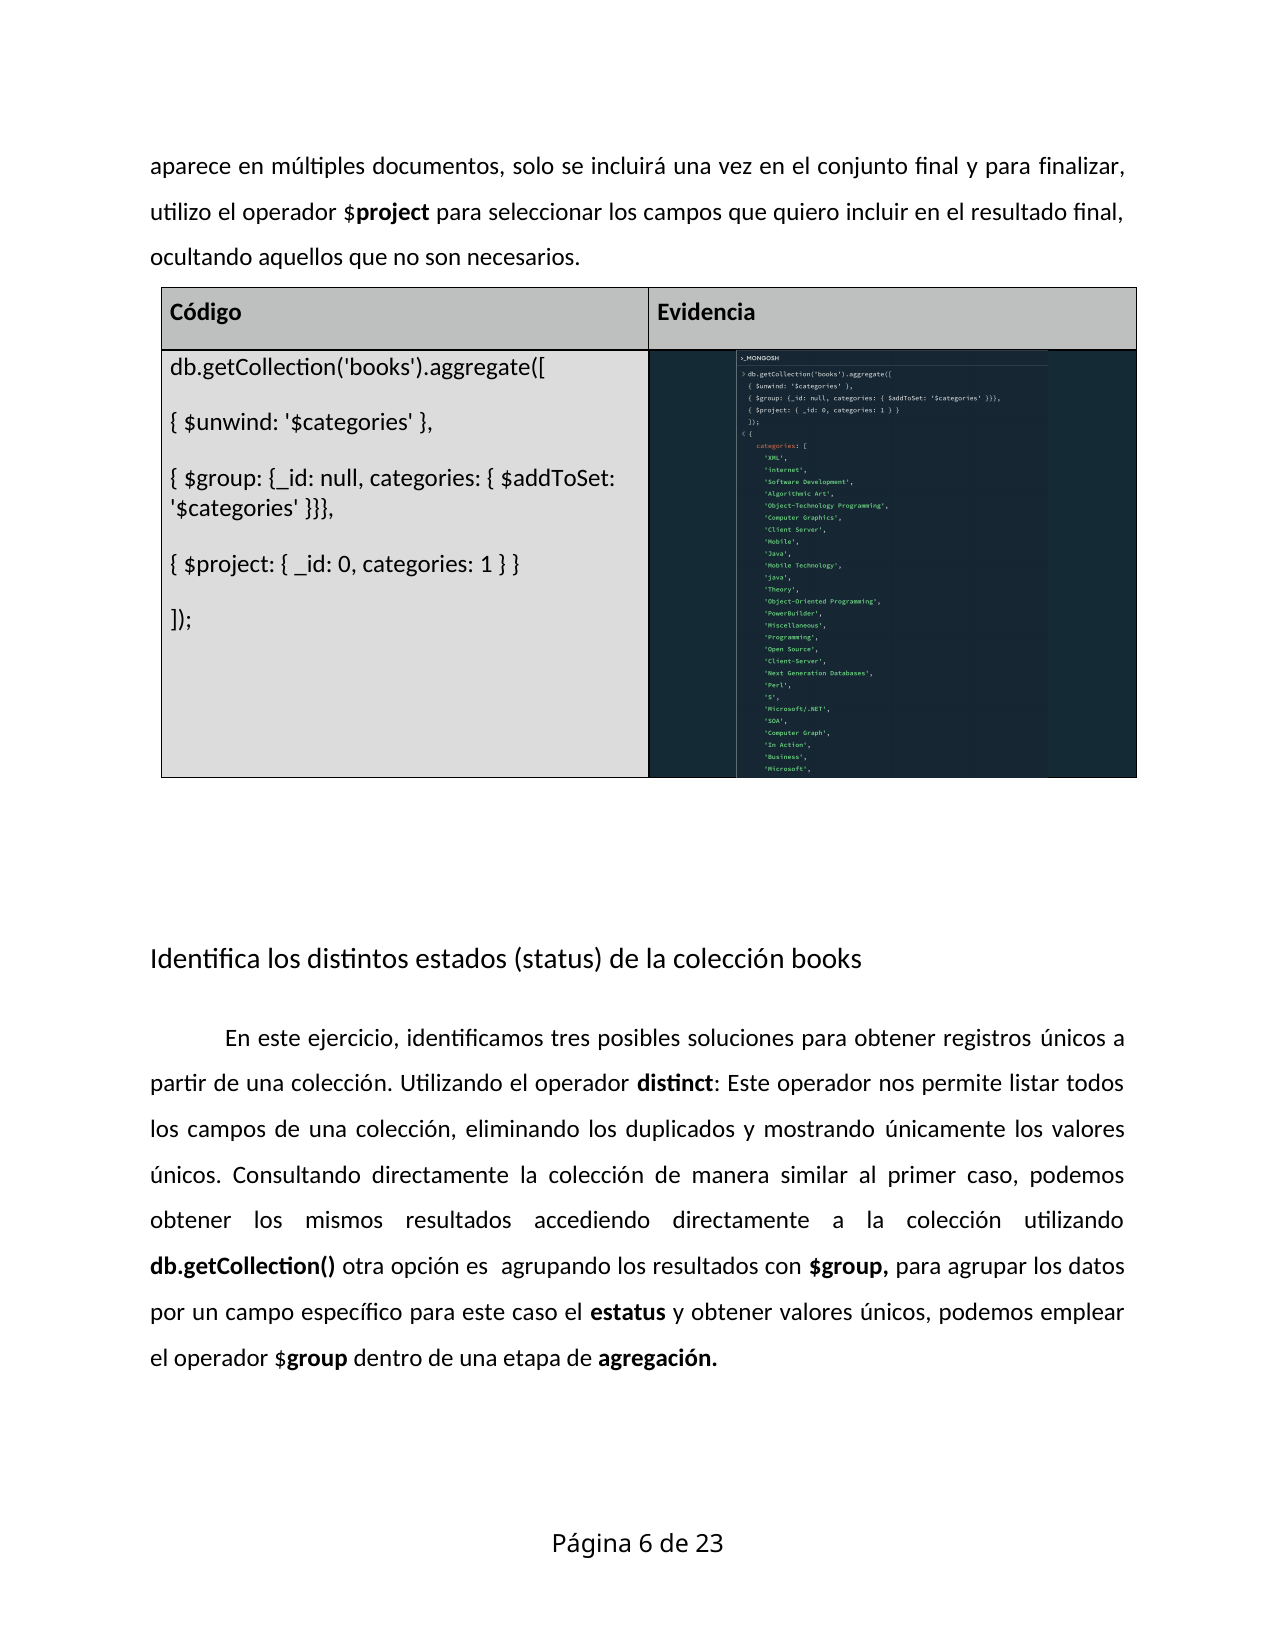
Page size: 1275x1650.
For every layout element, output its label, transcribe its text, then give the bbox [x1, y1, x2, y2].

text Identifica los distintos estados (status) de la colección books [150, 940, 1125, 976]
picture [736, 350, 1049, 778]
table_cell [650, 351, 736, 777]
text En este ejercicio, identificamos tres posibles soluciones para obtener registros únicos a partir de una colección. Utilizando el operador distinct: Este operador nos permite listar todos los campos de una colección, eliminando los duplicados y mostrando únicamente los valores únicos. Consultando directamente la colección de manera similar al primer caso, podemos obtener los mismos resultados accediendo directamente a la colección utilizando db.getCollection() otra opción es agrupando los resultados con $group, para agrupar los datos por un campo específico para este caso el estatus y obtener valores únicos, podemos emplear el operador $group dentro de una etapa de agregación. [150, 1022, 1125, 1372]
table_cell [1049, 351, 1136, 777]
table_cell db.getCollection('books').aggregate([ { $unwind: '$categories' }, { $group: {_id: null, categories: { $addToSet: '$categories' }}}, { $project: { _id: 0, categories: 1 } } ]); [162, 351, 648, 777]
table_header Código [162, 288, 648, 349]
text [150, 150, 1125, 272]
table_header Evidencia [649, 288, 1136, 349]
